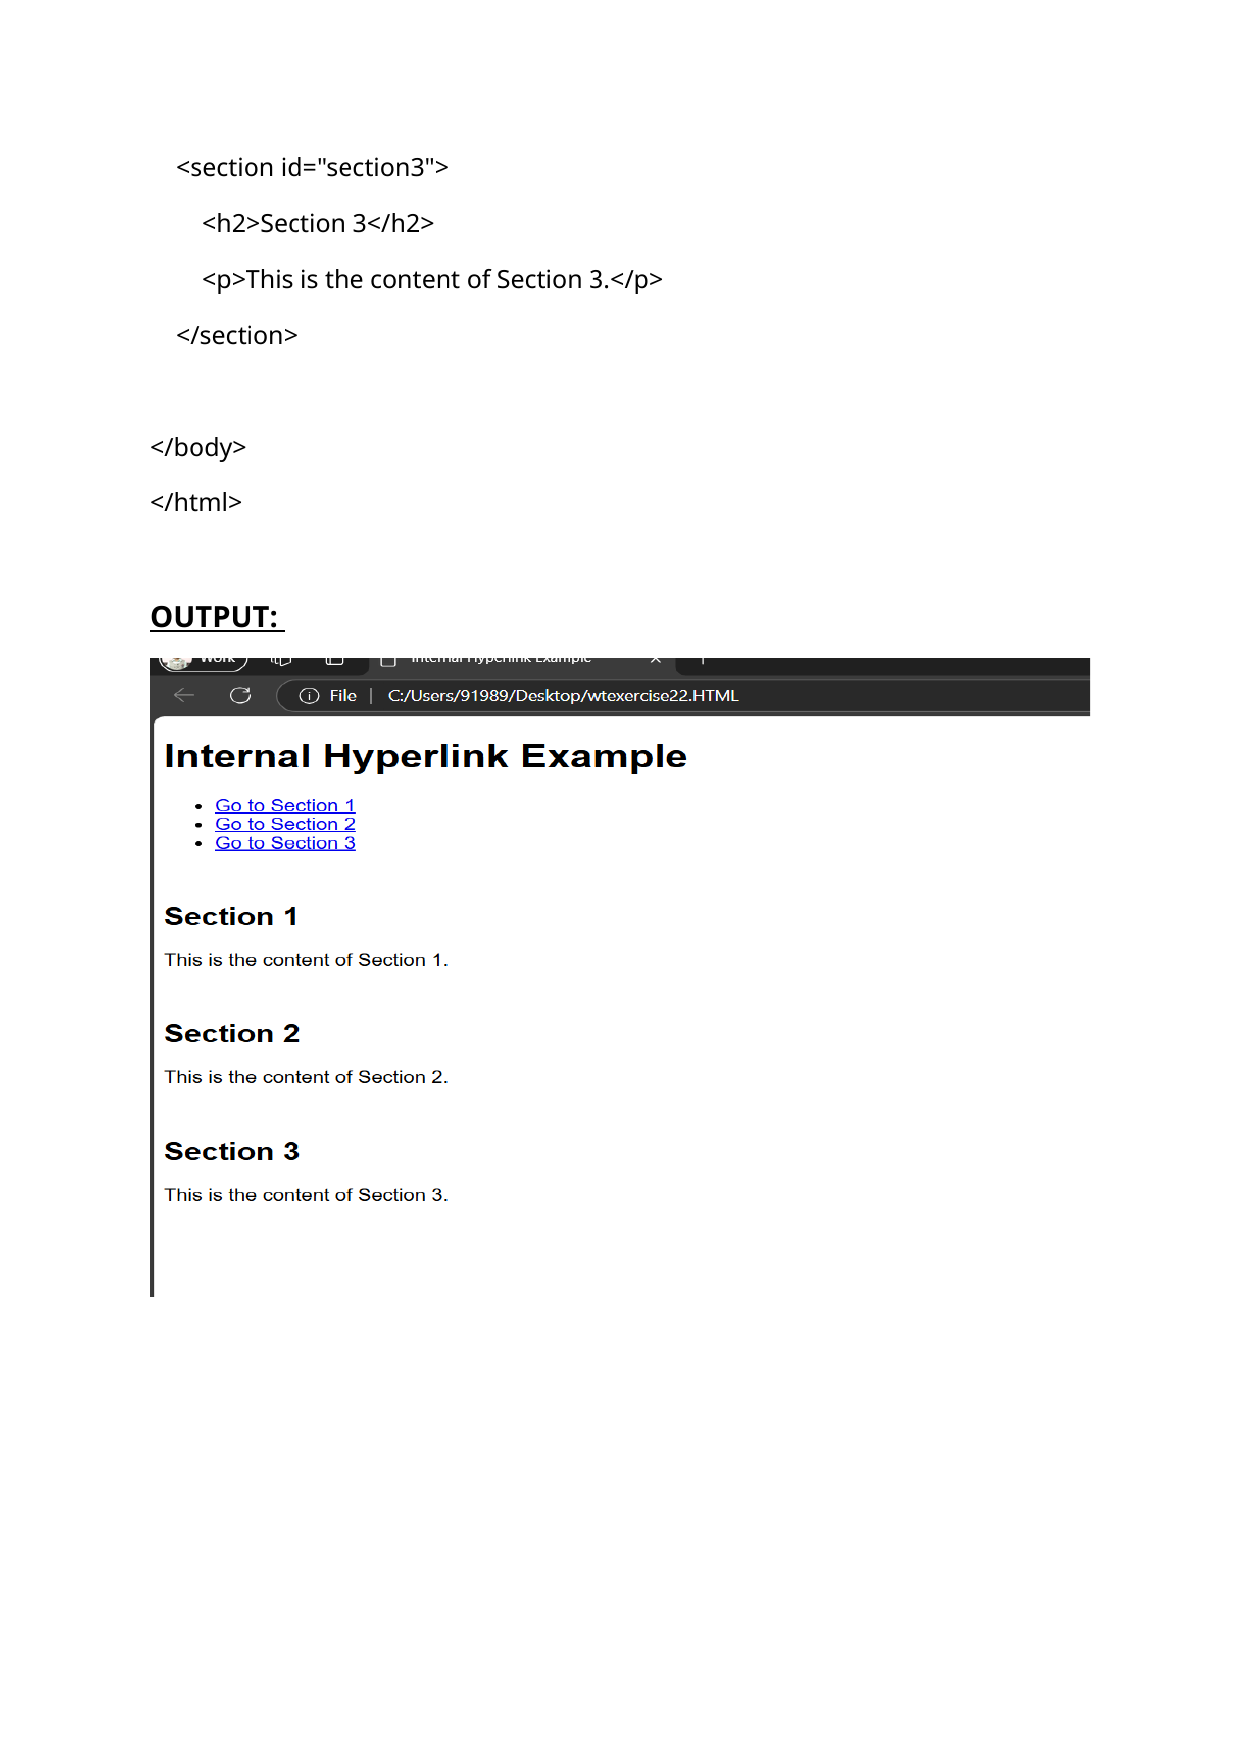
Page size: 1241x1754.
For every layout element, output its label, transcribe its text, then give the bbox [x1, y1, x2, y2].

text OUTPUT: [150, 597, 1090, 636]
text <section id="section3"> [150, 150, 1090, 184]
text <p>This is the content of Section 3.</p> [150, 262, 1090, 296]
text </section> [150, 317, 1090, 352]
text </html> [150, 485, 1090, 519]
picture [150, 658, 1091, 1297]
text <h2>Section 3</h2> [150, 206, 1090, 240]
text </body> [150, 429, 1090, 463]
